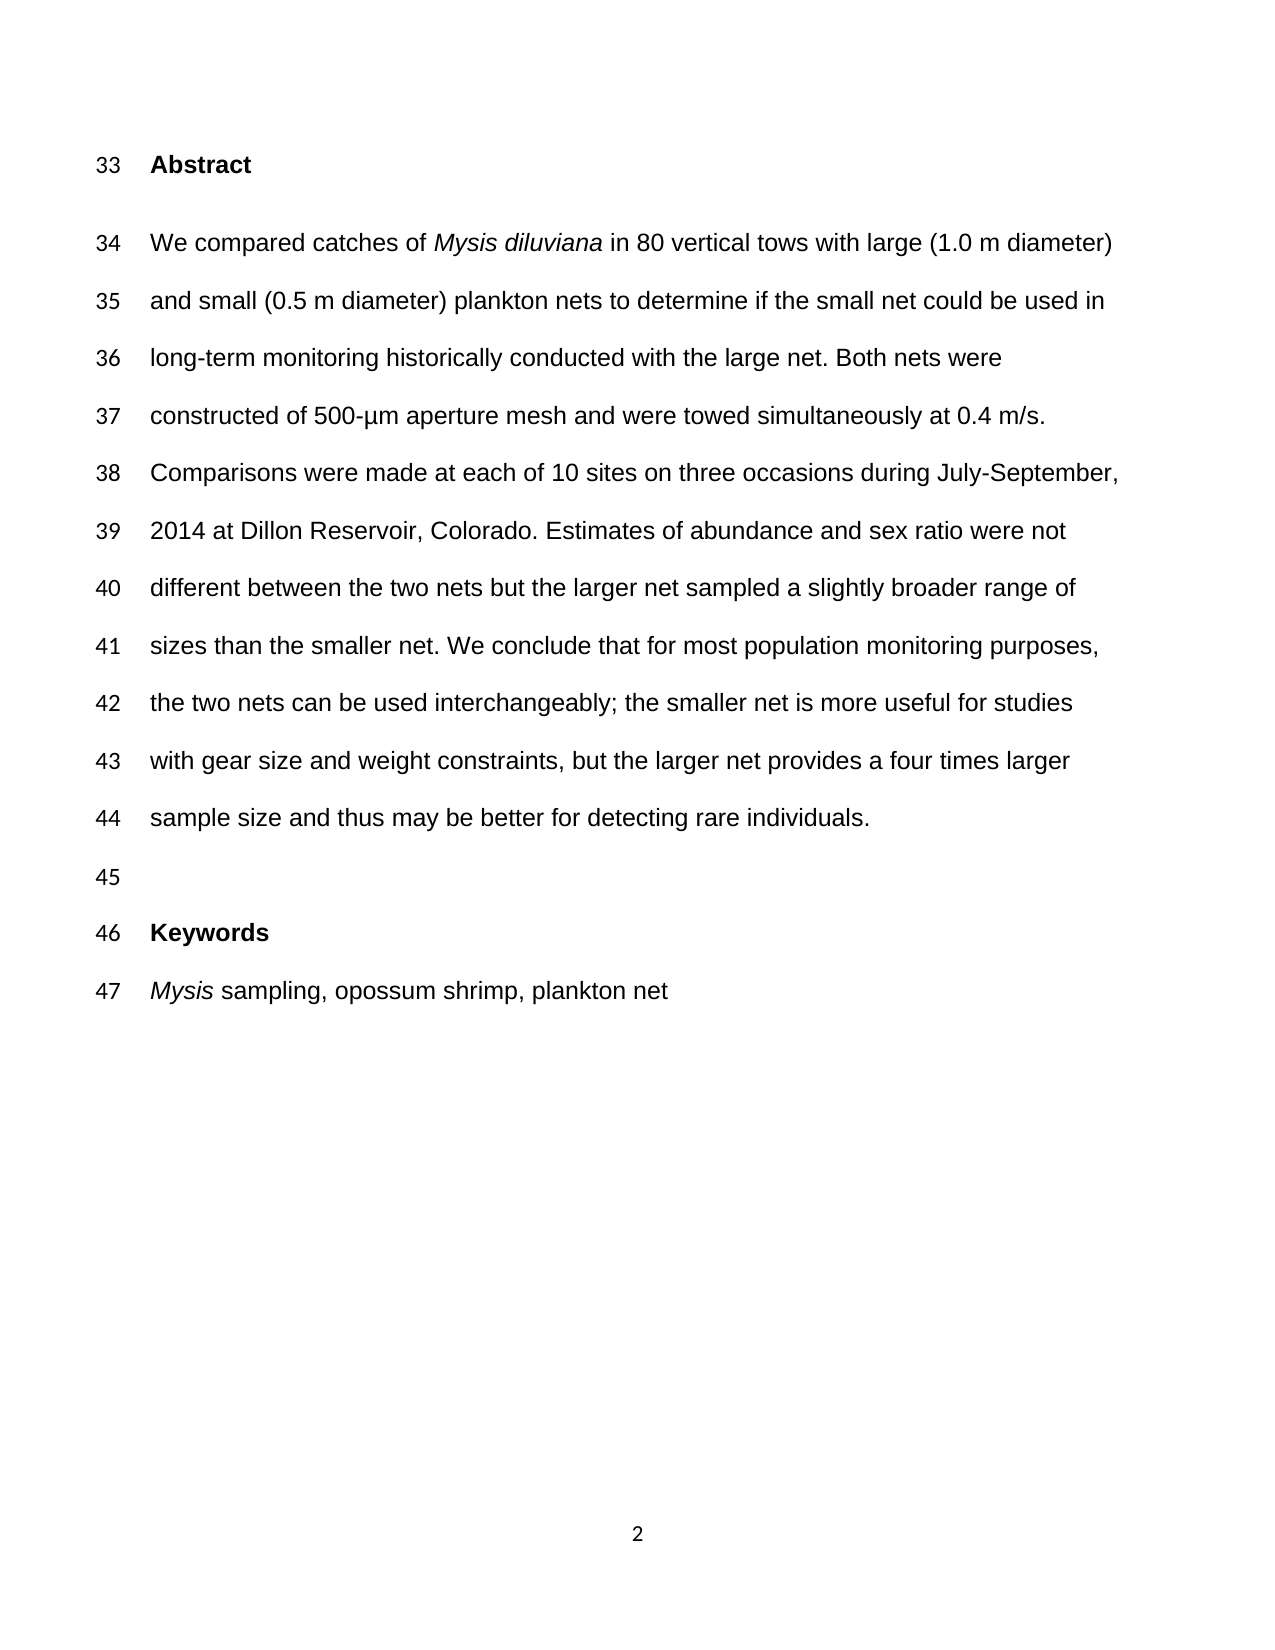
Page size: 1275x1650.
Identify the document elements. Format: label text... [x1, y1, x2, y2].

text We compared catches of Mysis diluviana in 80 vertical tows with large (1.0 m diameter) and small (0.5 m diameter) plankton nets to determine if the small net could be used in long-term monitoring historically conducted with the large net. Both nets were constructed of 500-µm aperture mesh and were towed simultaneously at 0.4 m/s. Comparisons were made at each of 10 sites on three occasions during July-September, 2014 at Dillon Reservoir, Colorado. Estimates of abundance and sex ratio were not different between the two nets but the larger net sampled a slightly broader range of sizes than the smaller net. We conclude that for most population monitoring purposes, the two nets can be used interchangeably; the smaller net is more useful for studies with gear size and weight constraints, but the larger net provides a four times larger sample size and thus may be better for detecting rare individuals. [150, 228, 1125, 832]
text Abstract [150, 150, 1125, 179]
text Mysis sampling, opossum shrimp, plankton net [150, 976, 1125, 1004]
text Keywords [150, 918, 1125, 947]
